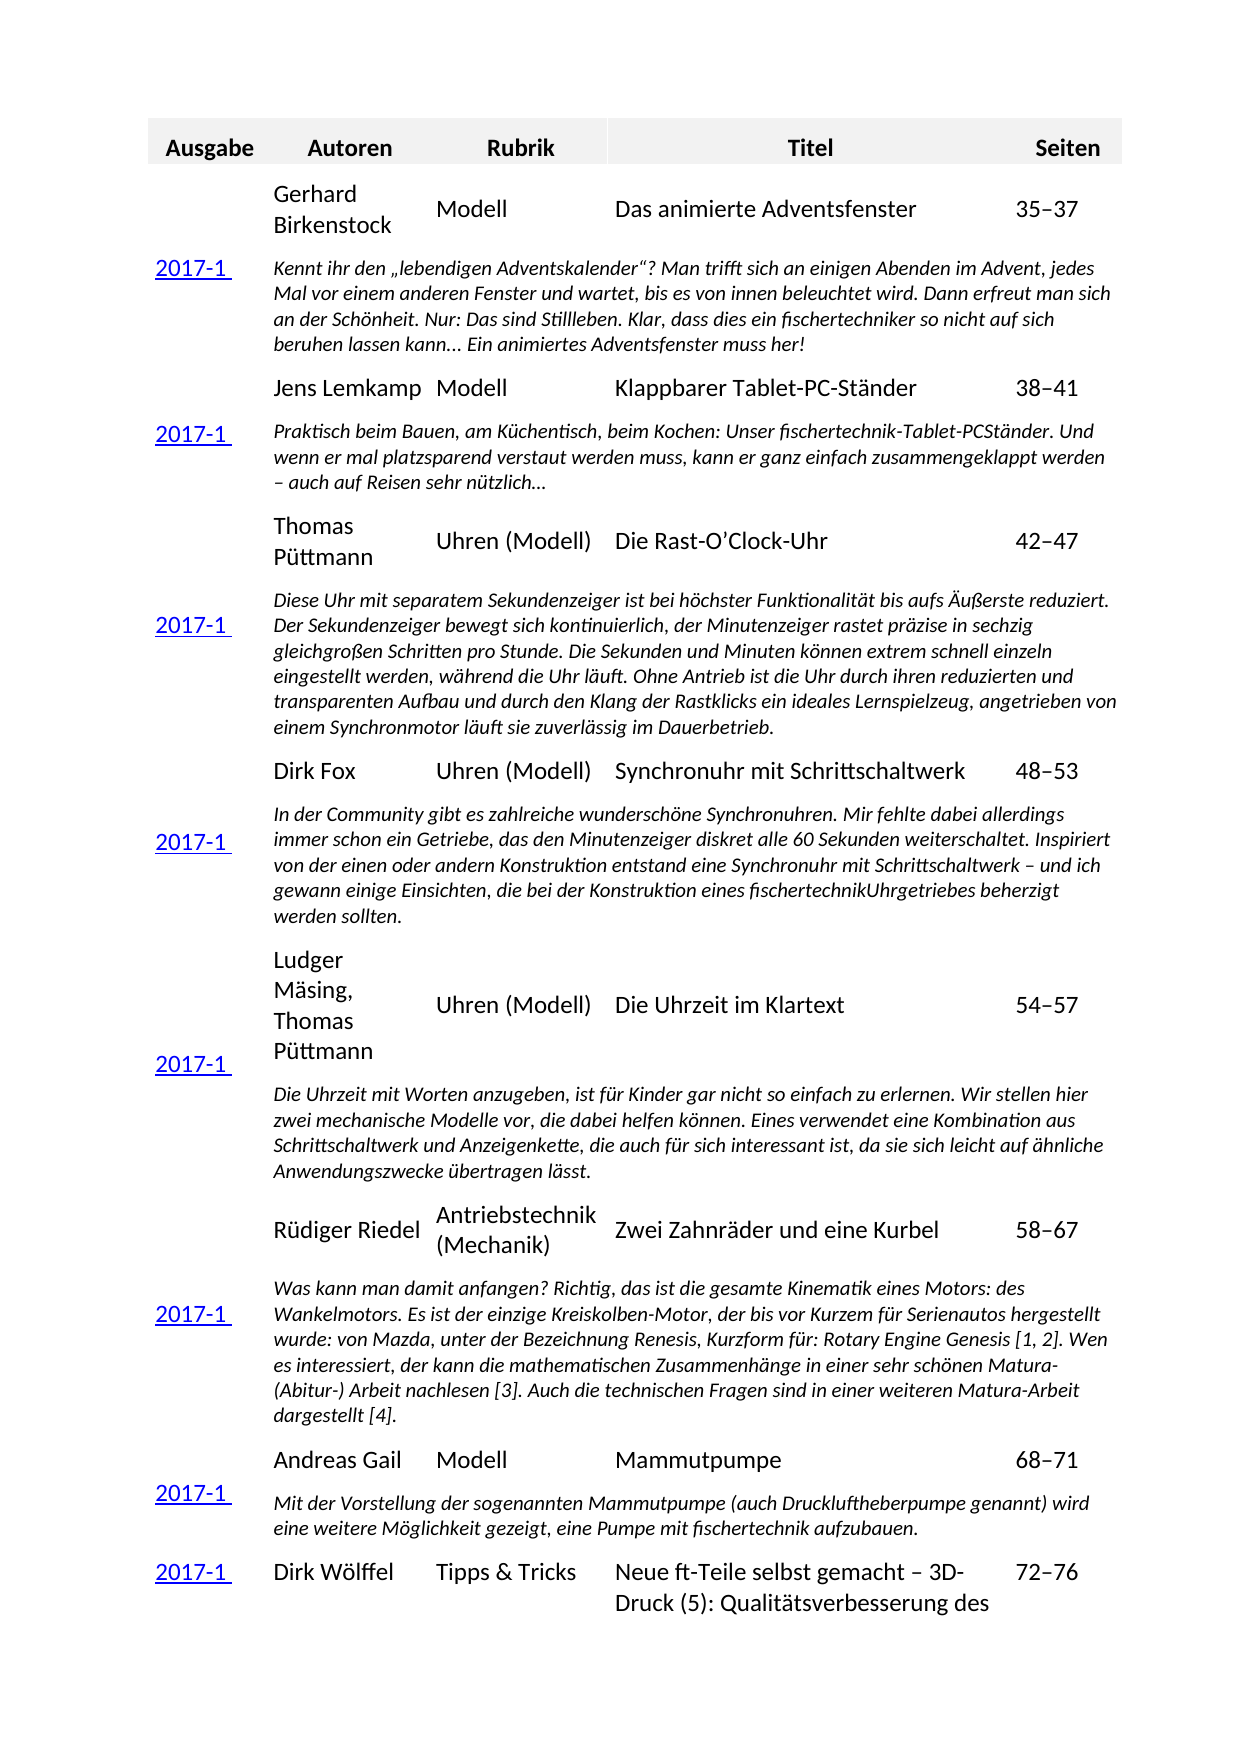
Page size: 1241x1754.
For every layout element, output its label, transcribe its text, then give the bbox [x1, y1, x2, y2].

table_cell Ludger Mäsing, Thomas Püttmann [266, 930, 428, 1068]
table_cell 2017-1 [148, 741, 266, 930]
table_cell Tipps & Tricks [428, 1542, 607, 1619]
table_cell Modell [428, 358, 607, 404]
table_cell Praktisch beim Bauen, am Küchentisch, beim Kochen: Unser fischertechnik-Tablet-PCStänder. Und wenn er mal platzsparend verstaut werden muss, kann er ganz einfach zusammengeklappt werden – auch auf Reisen sehr nützlich… [266, 404, 1122, 496]
table_cell Antriebstechnik (Mechanik) [428, 1185, 607, 1262]
table_cell Dirk Fox [266, 741, 428, 787]
table_cell 35–37 [1008, 164, 1122, 241]
table_header Titel [608, 118, 1008, 164]
table_cell 2017-1 [148, 1430, 266, 1542]
table_cell Dirk Wölffel [266, 1542, 428, 1619]
table_cell Die Uhrzeit mit Worten anzugeben, ist für Kinder gar nicht so einfach zu erlernen. Wir stellen hier zwei mechanische Modelle vor, die dabei helfen können. Eines verwendet eine Kombination aus Schrittschaltwerk und Anzeigenkette, die auch für sich interessant ist, da sie sich leicht auf ähnliche Anwendungszwecke übertragen lässt. [266, 1068, 1122, 1185]
table_cell 68–71 [1008, 1430, 1122, 1476]
table_cell 2017-1 [148, 358, 266, 496]
table_cell 42–47 [1008, 496, 1122, 573]
table_cell Uhren (Modell) [428, 930, 607, 1068]
table_header Autoren [266, 118, 428, 164]
table_header ﻿Ausgabe [148, 118, 266, 164]
table_cell Die Rast-O’Clock-Uhr [608, 496, 1008, 573]
table_cell Die Uhrzeit im Klartext [608, 930, 1008, 1068]
table_cell 2017-1 [148, 1185, 266, 1430]
table_cell 48–53 [1008, 741, 1122, 787]
table_cell In der Community gibt es zahlreiche wunderschöne Synchronuhren. Mir fehlte dabei allerdings immer schon ein Getriebe, das den Minutenzeiger diskret alle 60 Sekunden weiterschaltet. Inspiriert von der einen oder andern Konstruktion entstand eine Synchronuhr mit Schrittschaltwerk – und ich gewann einige Einsichten, die bei der Konstruktion eines fischertechnikUhrgetriebes beherzigt werden sollten. [266, 787, 1122, 930]
table_cell Thomas Püttmann [266, 496, 428, 573]
table_cell Mammutpumpe [608, 1430, 1008, 1476]
table_cell Uhren (Modell) [428, 741, 607, 787]
table_cell Modell [428, 164, 607, 241]
table_cell Uhren (Modell) [428, 496, 607, 573]
table_cell Mit der Vorstellung der sogenannten Mammutpumpe (auch Druckluftheberpumpe genannt) wird eine weitere Möglichkeit gezeigt, eine Pumpe mit fischertechnik aufzubauen. [266, 1476, 1122, 1542]
table_cell Klappbarer Tablet-PC-Ständer [608, 358, 1008, 404]
table_cell Was kann man damit anfangen? Richtig, das ist die gesamte Kinematik eines Motors: des Wankelmotors. Es ist der einzige Kreiskolben-Motor, der bis vor Kurzem für Serienautos hergestellt wurde: von Mazda, unter der Bezeichnung Renesis, Kurzform für: Rotary Engine Genesis [1, 2]. Wen es interessiert, der kann die mathematischen Zusammenhänge in einer sehr schönen Matura- (Abitur-) Arbeit nachlesen [3]. Auch die technischen Fragen sind in einer weiteren Matura-Arbeit dargestellt [4]. [266, 1262, 1122, 1430]
table_cell 54–57 [1008, 930, 1122, 1068]
table_cell 38–41 [1008, 358, 1122, 404]
table_cell Diese Uhr mit separatem Sekundenzeiger ist bei höchster Funktionalität bis aufs Äußerste reduziert. Der Sekundenzeiger bewegt sich kontinuierlich, der Minutenzeiger rastet präzise in sechzig gleichgroßen Schritten pro Stunde. Die Sekunden und Minuten können extrem schnell einzeln eingestellt werden, während die Uhr läuft. Ohne Antrieb ist die Uhr durch ihren reduzierten und transparenten Aufbau und durch den Klang der Rastklicks ein ideales Lernspielzeug, angetrieben von einem Synchronmotor läuft sie zuverlässig im Dauerbetrieb. [266, 573, 1122, 741]
table_cell 2017-1 [148, 164, 266, 358]
table_cell 2017-1 [148, 496, 266, 741]
table_cell Synchronuhr mit Schrittschaltwerk [608, 741, 1008, 787]
table_cell Jens Lemkamp [266, 358, 428, 404]
table_cell 2017-1 [148, 1542, 266, 1619]
table_cell 58–67 [1008, 1185, 1122, 1262]
table_cell 72–76 [1008, 1542, 1122, 1619]
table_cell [608, 1542, 1008, 1619]
table_cell Kennt ihr den „lebendigen Adventskalender“? Man trifft sich an einigen Abenden im Advent, jedes Mal vor einem anderen Fenster und wartet, bis es von innen beleuchtet wird. Dann erfreut man sich an der Schönheit. Nur: Das sind Stillleben. Klar, dass dies ein fischertechniker so nicht auf sich beruhen lassen kann... Ein animiertes Adventsfenster muss her! [266, 241, 1122, 358]
table_cell Rüdiger Riedel [266, 1185, 428, 1262]
table_cell Andreas Gail [266, 1430, 428, 1476]
table_cell Das animierte Adventsfenster [608, 164, 1008, 241]
table_header Seiten [1008, 118, 1122, 164]
table_header Rubrik [428, 118, 607, 164]
table_cell Zwei Zahnräder und eine Kurbel [608, 1185, 1008, 1262]
table_cell Gerhard Birkenstock [266, 164, 428, 241]
table_cell 2017-1 [148, 930, 266, 1185]
table_cell Modell [428, 1430, 607, 1476]
